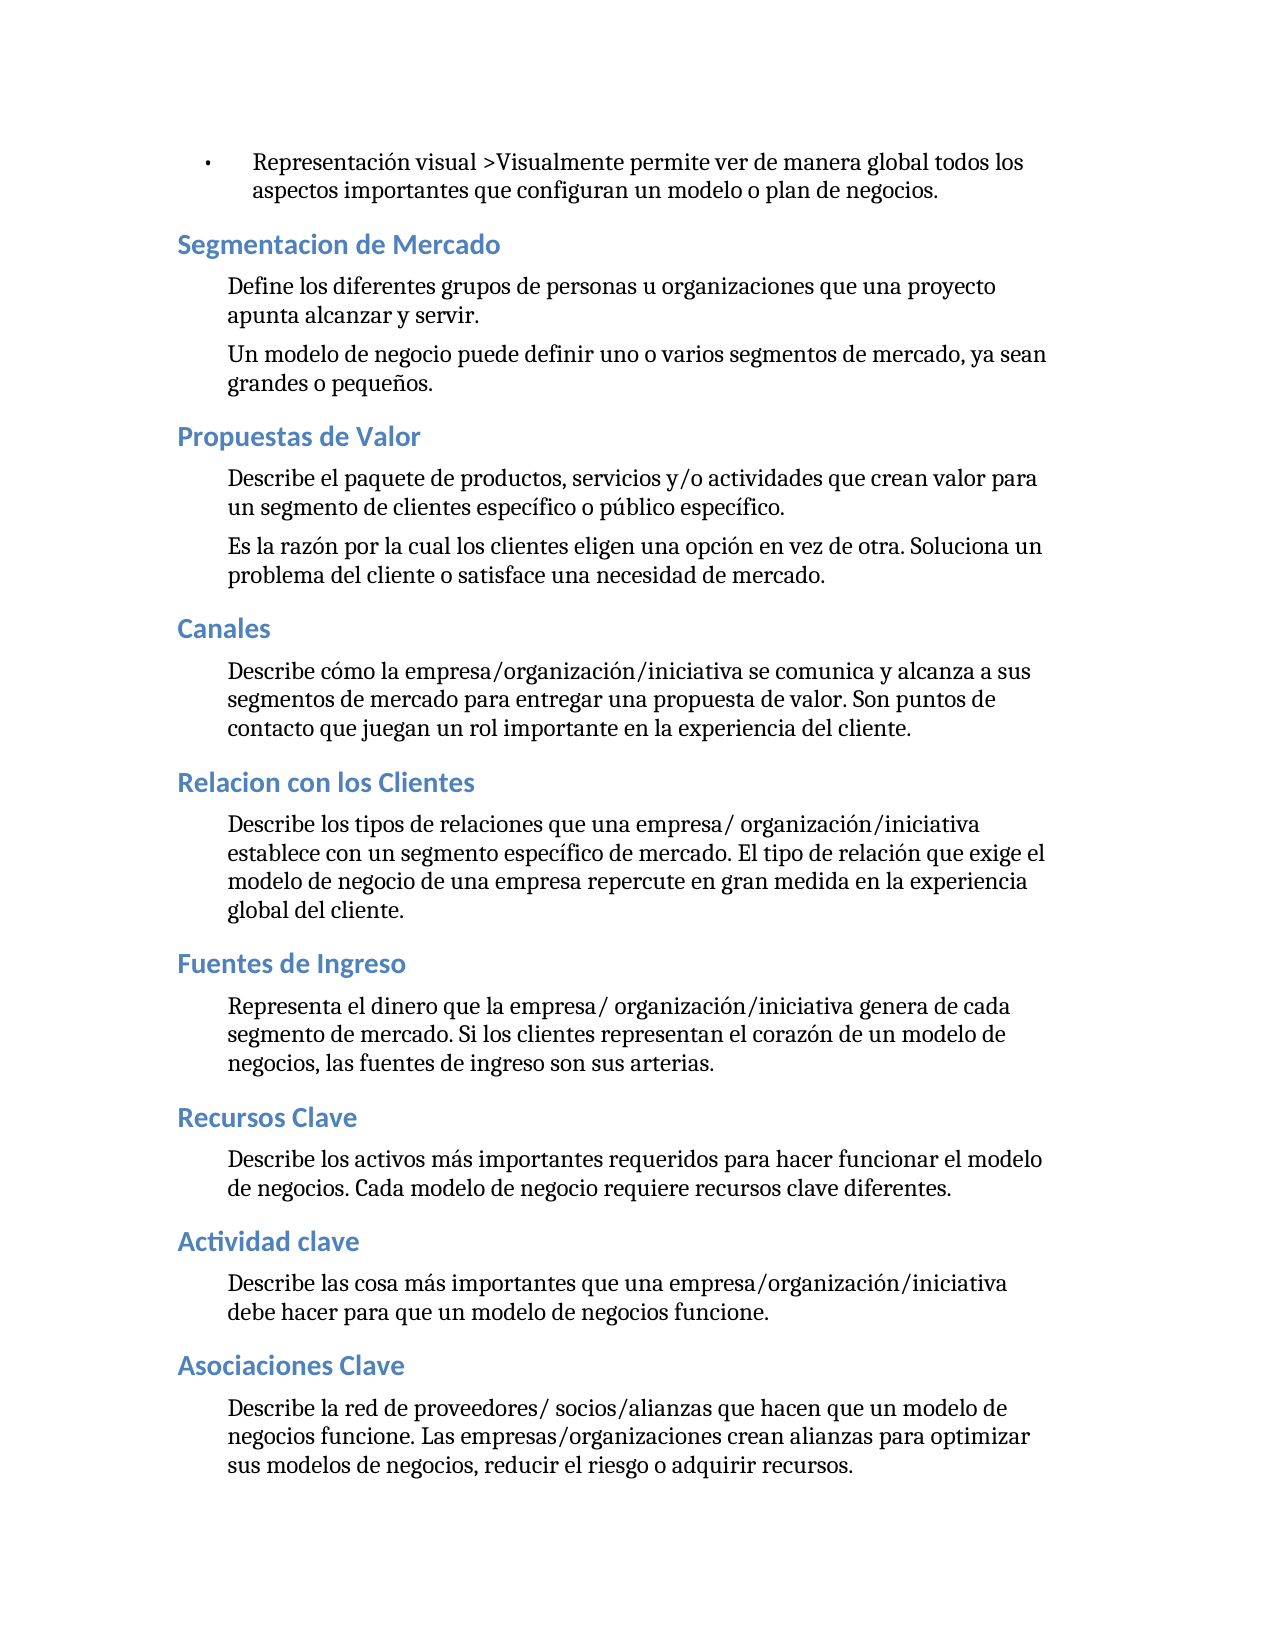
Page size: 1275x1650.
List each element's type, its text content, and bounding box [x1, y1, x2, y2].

subtitle Propuestas de Valor [177, 418, 1098, 454]
text Un modelo de negocio puede definir uno o varios segmentos de mercado, ya sean grandes o pequeños. [227, 340, 1048, 397]
subtitle Asociaciones Clave [177, 1347, 1098, 1383]
subtitle Fuentes de Ingreso [177, 946, 1098, 981]
text Describe la red de proveedores/ socios/alianzas que hacen que un modelo de negocios funcione. Las empresas/organizaciones crean alianzas para optimizar sus modelos de negocios, reducir el riesgo o adquirir recursos. [227, 1393, 1048, 1480]
text Describe las cosa más importantes que una empresa/organización/iniciativa debe hacer para que un modelo de negocios funcione. [227, 1269, 1048, 1327]
subtitle Relacion con los Clientes [177, 764, 1098, 799]
list Representación visual >Visualmente permite ver de manera global todos los aspectos importantes que configuran un modelo o plan de negocios. [202, 148, 1098, 205]
subtitle Segmentacion de Mercado [177, 226, 1098, 262]
text Es la razón por la cual los clientes eligen una opción en vez de otra. Soluciona un problema del cliente o satisface una necesidad de mercado. [227, 532, 1048, 590]
subtitle Recursos Clave [177, 1099, 1098, 1134]
text Describe cómo la empresa/organización/iniciativa se comunica y alcanza a sus segmentos de mercado para entregar una propuesta de valor. Son puntos de contacto que juegan un rol importante en la experiencia del cliente. [227, 657, 1048, 743]
text Describe los activos más importantes requeridos para hacer funcionar el modelo de negocios. Cada modelo de negocio requiere recursos clave diferentes. [227, 1145, 1048, 1202]
subtitle Actividad clave [177, 1223, 1098, 1259]
text Describe el paquete de productos, servicios y/o actividades que crean valor para un segmento de clientes específico o público específico. [227, 464, 1048, 522]
text Describe los tipos de relaciones que una empresa/ organización/iniciativa establece con un segmento específico de mercado. El tipo de relación que exige el modelo de negocio de una empresa repercute en gran medida en la experiencia global del cliente. [227, 810, 1048, 925]
subtitle Canales [177, 611, 1098, 646]
text Define los diferentes grupos de personas u organizaciones que una proyecto apunta alcanzar y servir. [227, 272, 1048, 329]
text Representa el dinero que la empresa/ organización/iniciativa genera de cada segmento de mercado. Si los clientes representan el corazón de un modelo de negocios, las fuentes de ingreso son sus arterias. [227, 992, 1048, 1078]
